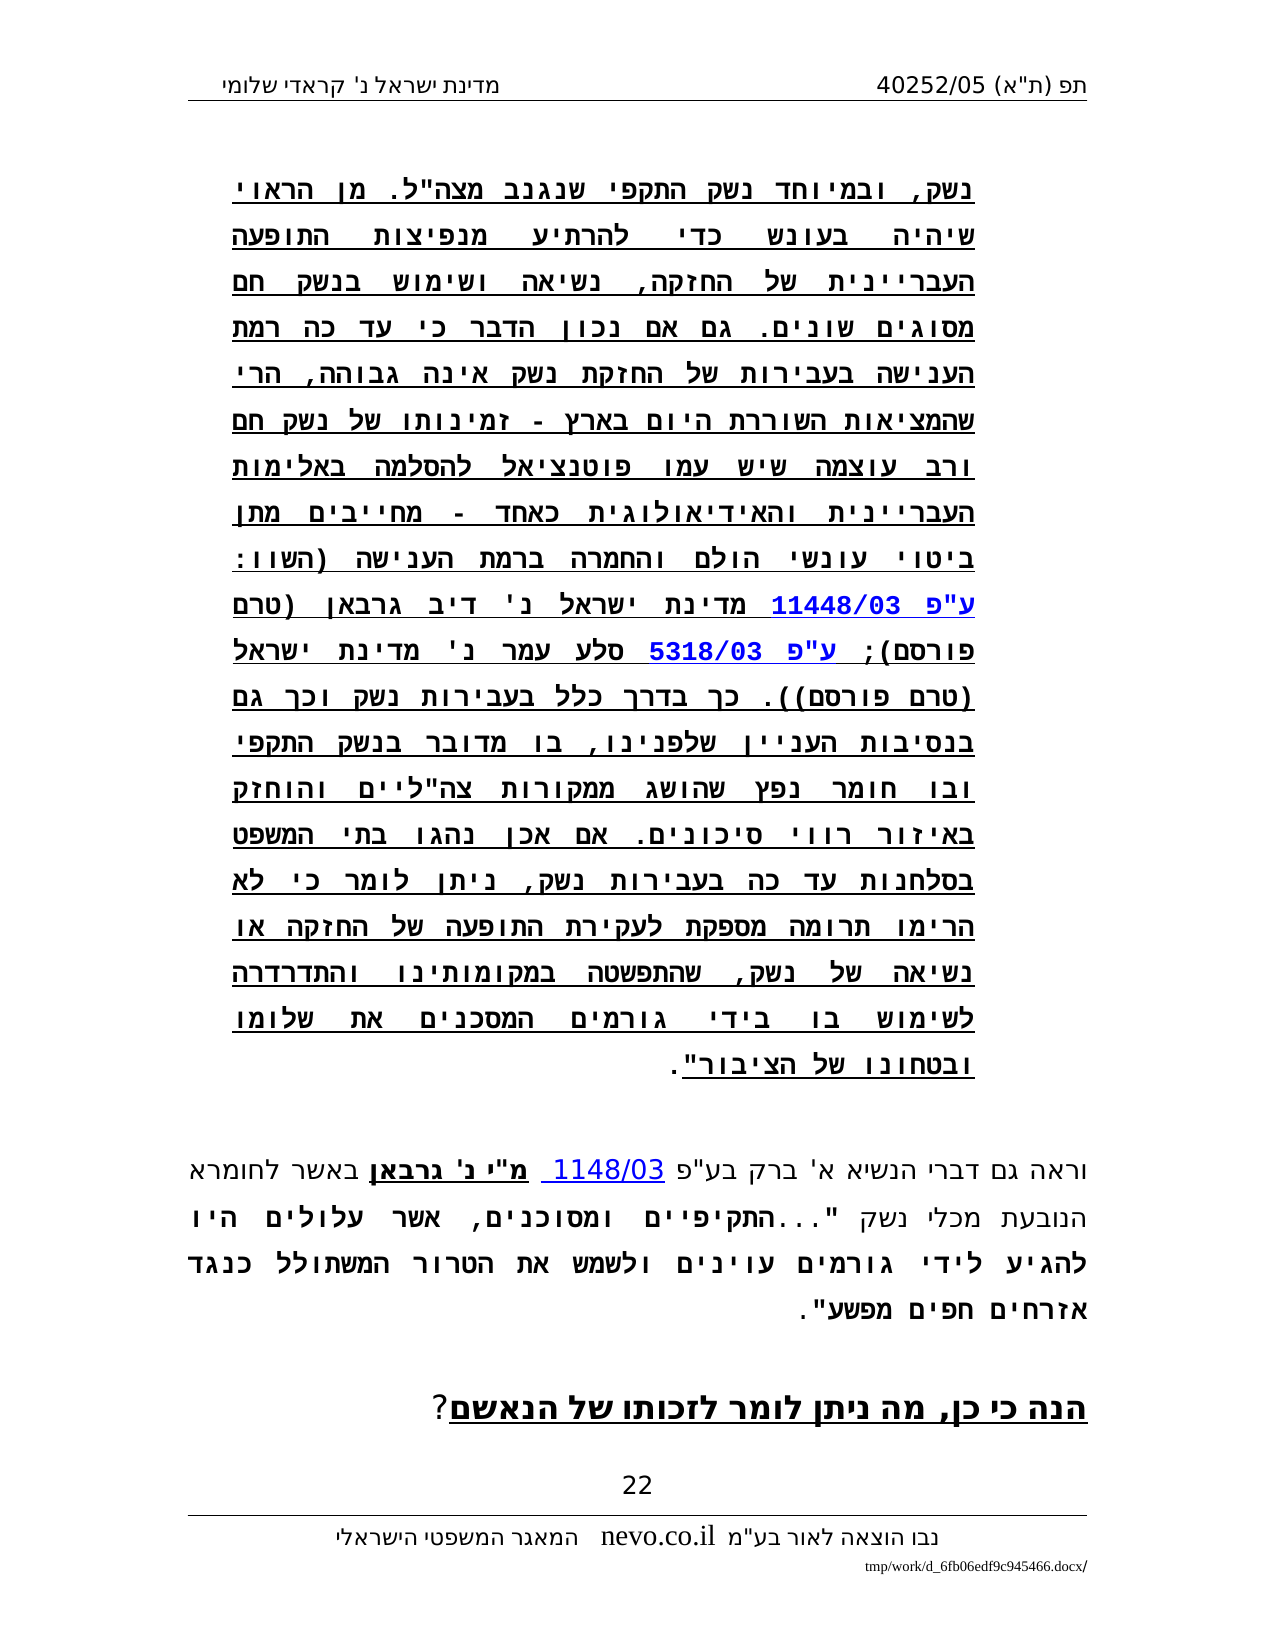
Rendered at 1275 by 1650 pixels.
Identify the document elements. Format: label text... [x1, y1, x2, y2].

text הנה כי כן, מה ניתן לומר לזכותו של הנאשם? [187, 1389, 1087, 1428]
text וראה גם דברי הנשיא א' ברק בע"פ 1148/03 מ"י נ' גרבאן באשר לחומרא הנובעת מכלי נשק "...התקיפיים ומסוכנים, אשר עלולים היו להגיע לידי גורמים עוינים ולשמש את הטרור המשתולל כנגד אזרחים חפים מפשע". [187, 1155, 1087, 1327]
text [232, 177, 975, 202]
